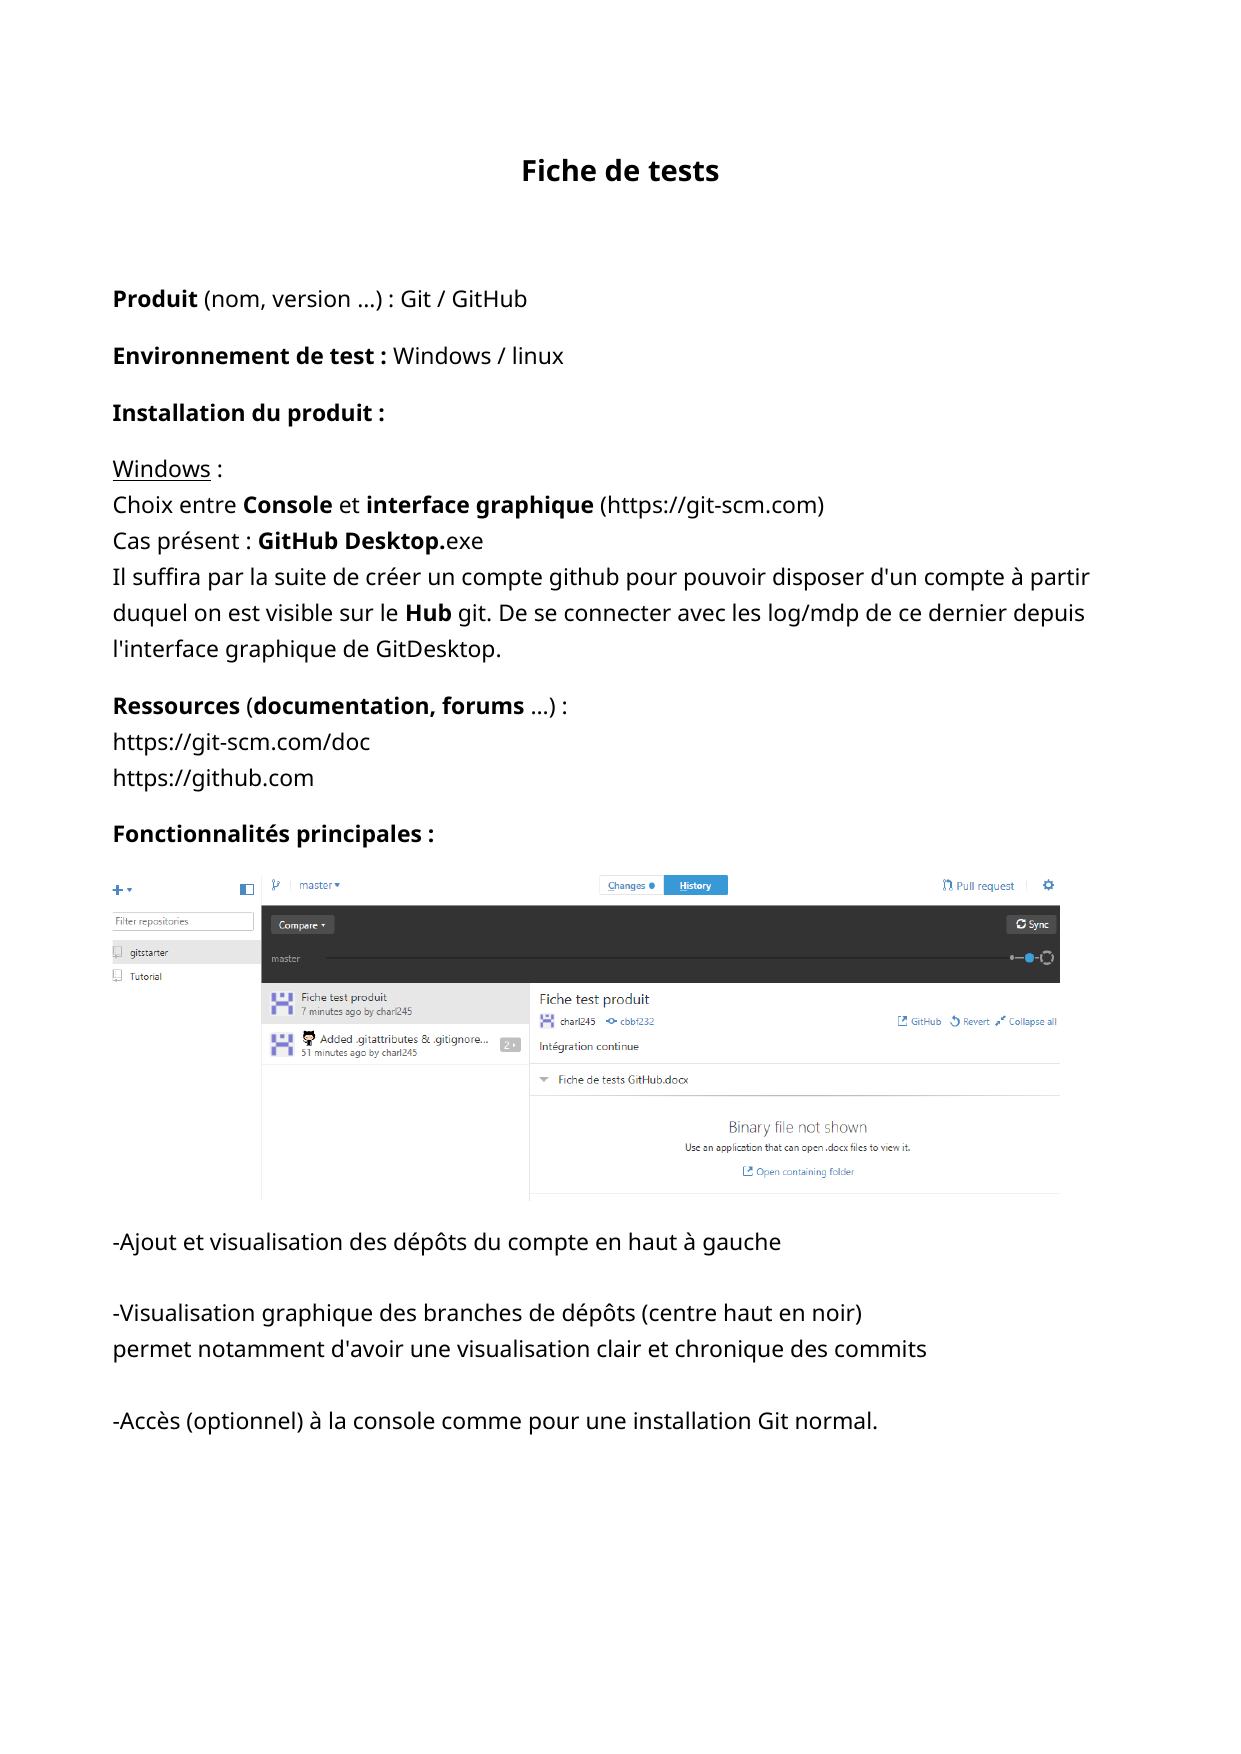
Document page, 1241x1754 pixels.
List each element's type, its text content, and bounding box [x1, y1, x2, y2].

text Installation du produit : [112, 396, 1128, 428]
text Environnement de test : Windows / linux [112, 340, 1128, 371]
text Fonctionnalités principales : [112, 818, 1128, 849]
text Fiche de tests [112, 150, 1128, 190]
text Produit (nom, version …) : Git / GitHub [112, 283, 1128, 314]
text -Ajout et visualisation des dépôts du compte en haut à gauche -Visualisation graphique des branches de dépôts (centre haut en noir) permet notamment d'avoir une visualisation clair et chronique des commits -Accès (optionnel) à la console comme pour une installation Git normal. [112, 1226, 1128, 1436]
text Ressources (documentation, forums …) : https://git-scm.com/doc https://github.com [112, 690, 1128, 793]
picture [112, 875, 1060, 1201]
text Windows : Choix entre Console et interface graphique (https://git-scm.com) Cas présent : GitHub Desktop.exe Il suffira par la suite de créer un compte github pour pouvoir disposer d'un compte à partir duquel on est visible sur le Hub git. De se connecter avec les log/mdp de ce dernier depuis l'interface graphique de GitDesktop. [112, 453, 1128, 664]
